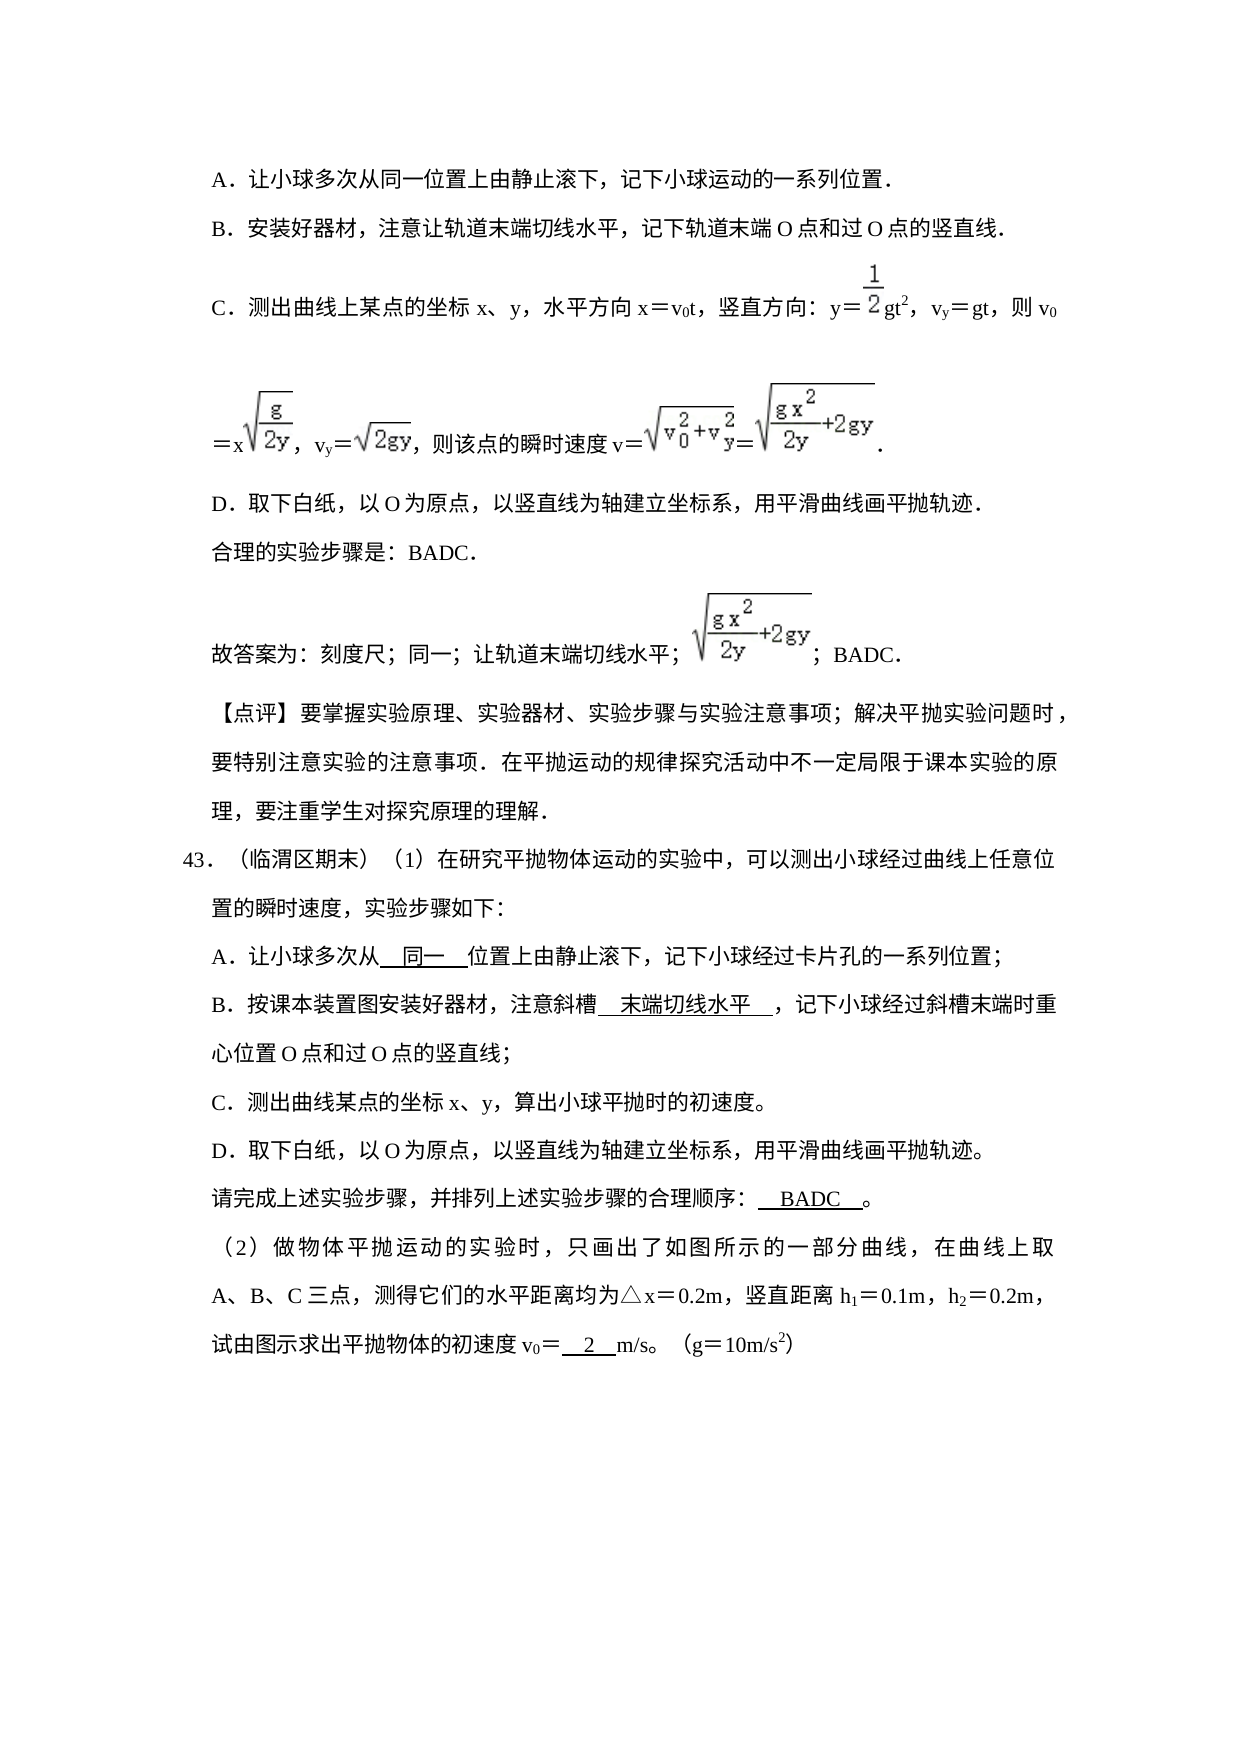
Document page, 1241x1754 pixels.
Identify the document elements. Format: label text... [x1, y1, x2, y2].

text C．测出曲线上某点的坐标x、y，水平方向x＝v0t，竖直方向：y＝gt2，vy＝gt，则v0＝x，vy＝，则该点的瞬时速度v＝＝． [211, 259, 1058, 470]
text C．测出曲线某点的坐标x、y，算出小球平抛时的初速度。 [211, 1084, 1058, 1117]
text 合理的实验步骤是：BADC． [211, 534, 1058, 567]
picture [354, 422, 411, 453]
picture [863, 260, 884, 316]
picture [755, 383, 875, 453]
text A．让小球多次从同一位置上由静止滚下，记下小球运动的一系列位置． [211, 162, 1058, 194]
text A．让小球多次从 同一 位置上由静止滚下，记下小球经过卡片孔的一系列位置； [211, 939, 1058, 971]
text 故答案为：刻度尺；同一；让轨道末端切线水平；；BADC． [211, 582, 1058, 680]
text D．取下白纸，以O为原点，以竖直线为轴建立坐标系，用平滑曲线画平抛轨迹． [211, 486, 1058, 518]
text B．按课本装置图安装好器材，注意斜槽 末端切线水平 ，记下小球经过斜槽末端时重心位置O点和过O点的竖直线； [211, 987, 1058, 1068]
text 请完成上述实验步骤，并排列上述实验步骤的合理顺序： BADC 。 [211, 1181, 1058, 1213]
text （2）做物体平抛运动的实验时，只画出了如图所示的一部分曲线，在曲线上取A、B、C三点，测得它们的水平距离均为△x＝0.2m，竖直距离h1＝0.1m，h2＝0.2m，试由图示求出平抛物体的初速度v0＝ 2 m/s。（g＝10m/s2） [211, 1229, 1058, 1359]
text 【点评】要掌握实验原理、实验器材、实验步骤与实验注意事项；解决平抛实验问题时，要特别注意实验的注意事项．在平抛运动的规律探究活动中不一定局限于课本实验的原理，要注重学生对探究原理的理解． [211, 696, 1058, 826]
picture [243, 391, 293, 453]
picture [692, 593, 812, 663]
picture [644, 406, 734, 453]
text B．安装好器材，注意让轨道末端切线水平，记下轨道末端O点和过O点的竖直线． [211, 210, 1058, 243]
text 43．（临渭区期末）（1）在研究平抛物体运动的实验中，可以测出小球经过曲线上任意位置的瞬时速度，实验步骤如下： [183, 842, 1058, 923]
text D．取下白纸，以O为原点，以竖直线为轴建立坐标系，用平滑曲线画平抛轨迹。 [211, 1132, 1058, 1165]
